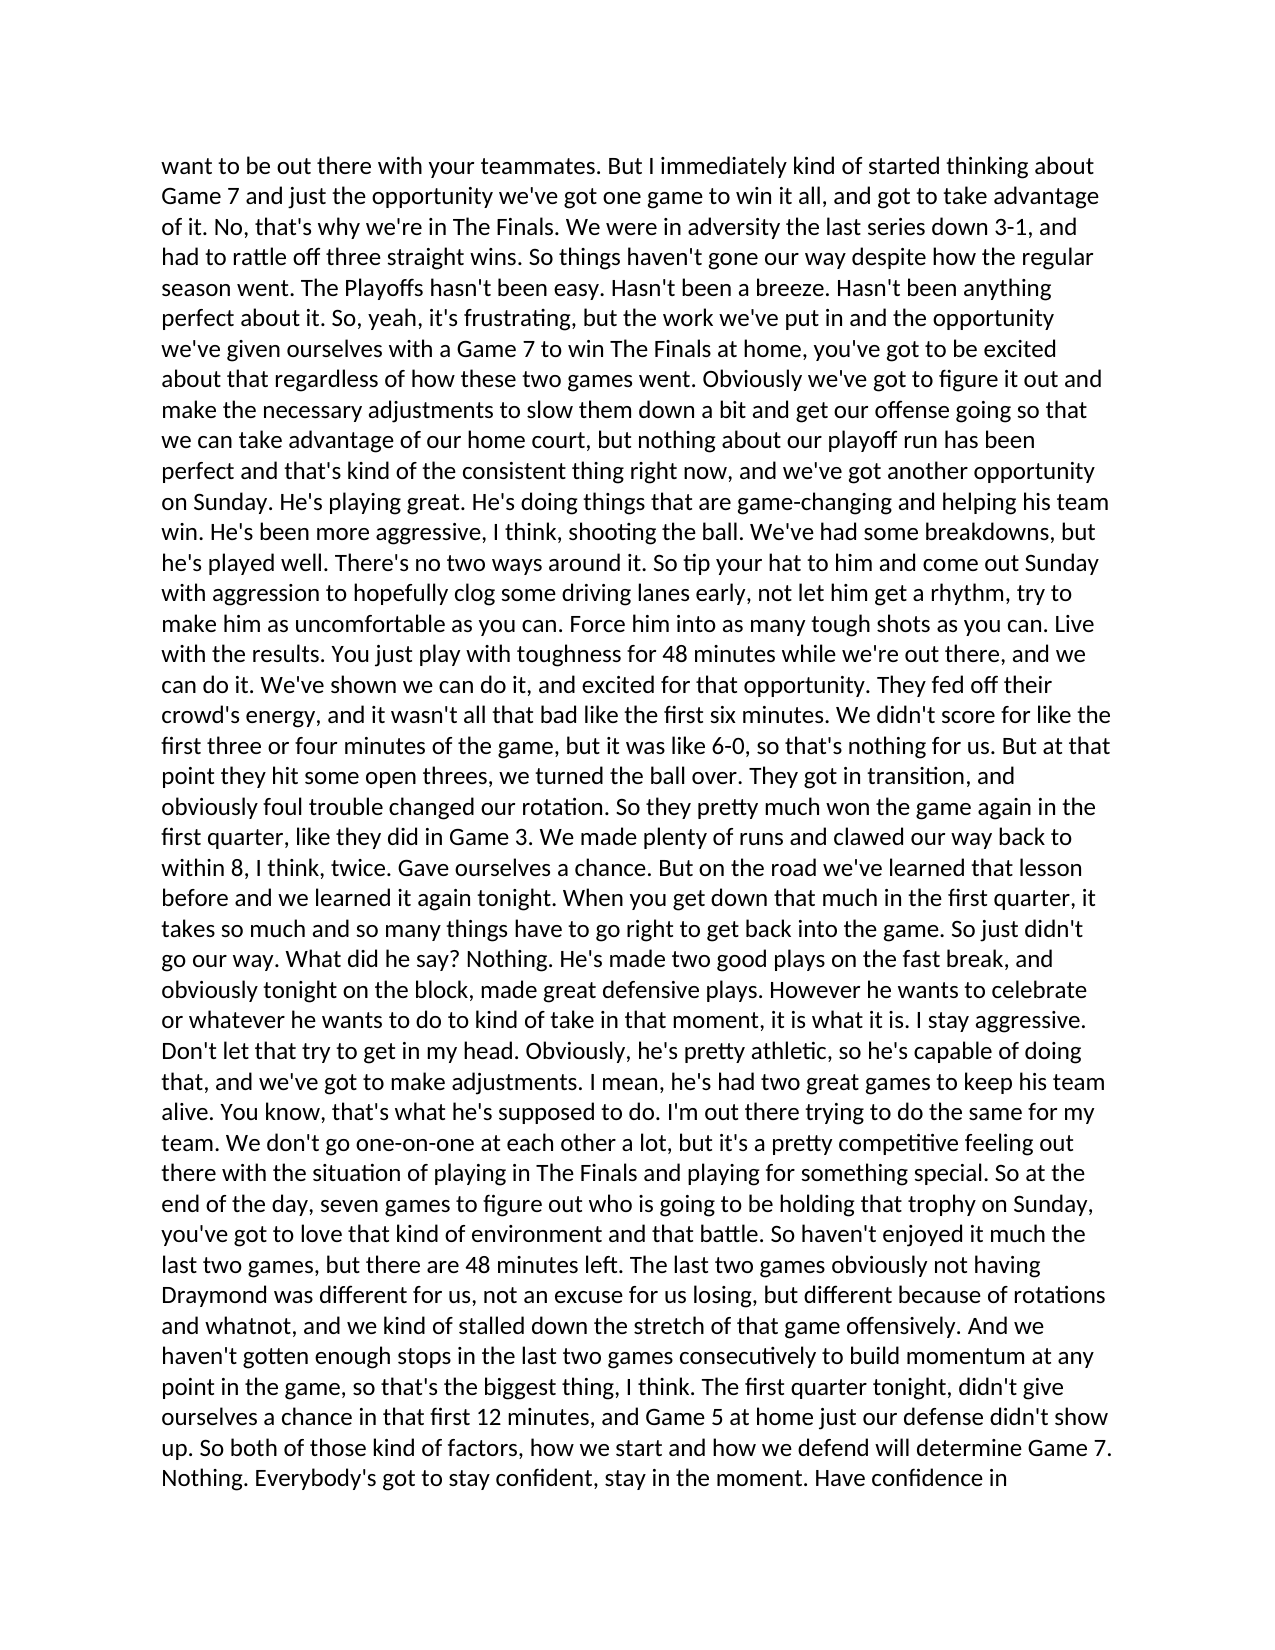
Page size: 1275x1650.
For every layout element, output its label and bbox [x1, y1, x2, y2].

table_cell [150, 150, 1125, 1493]
